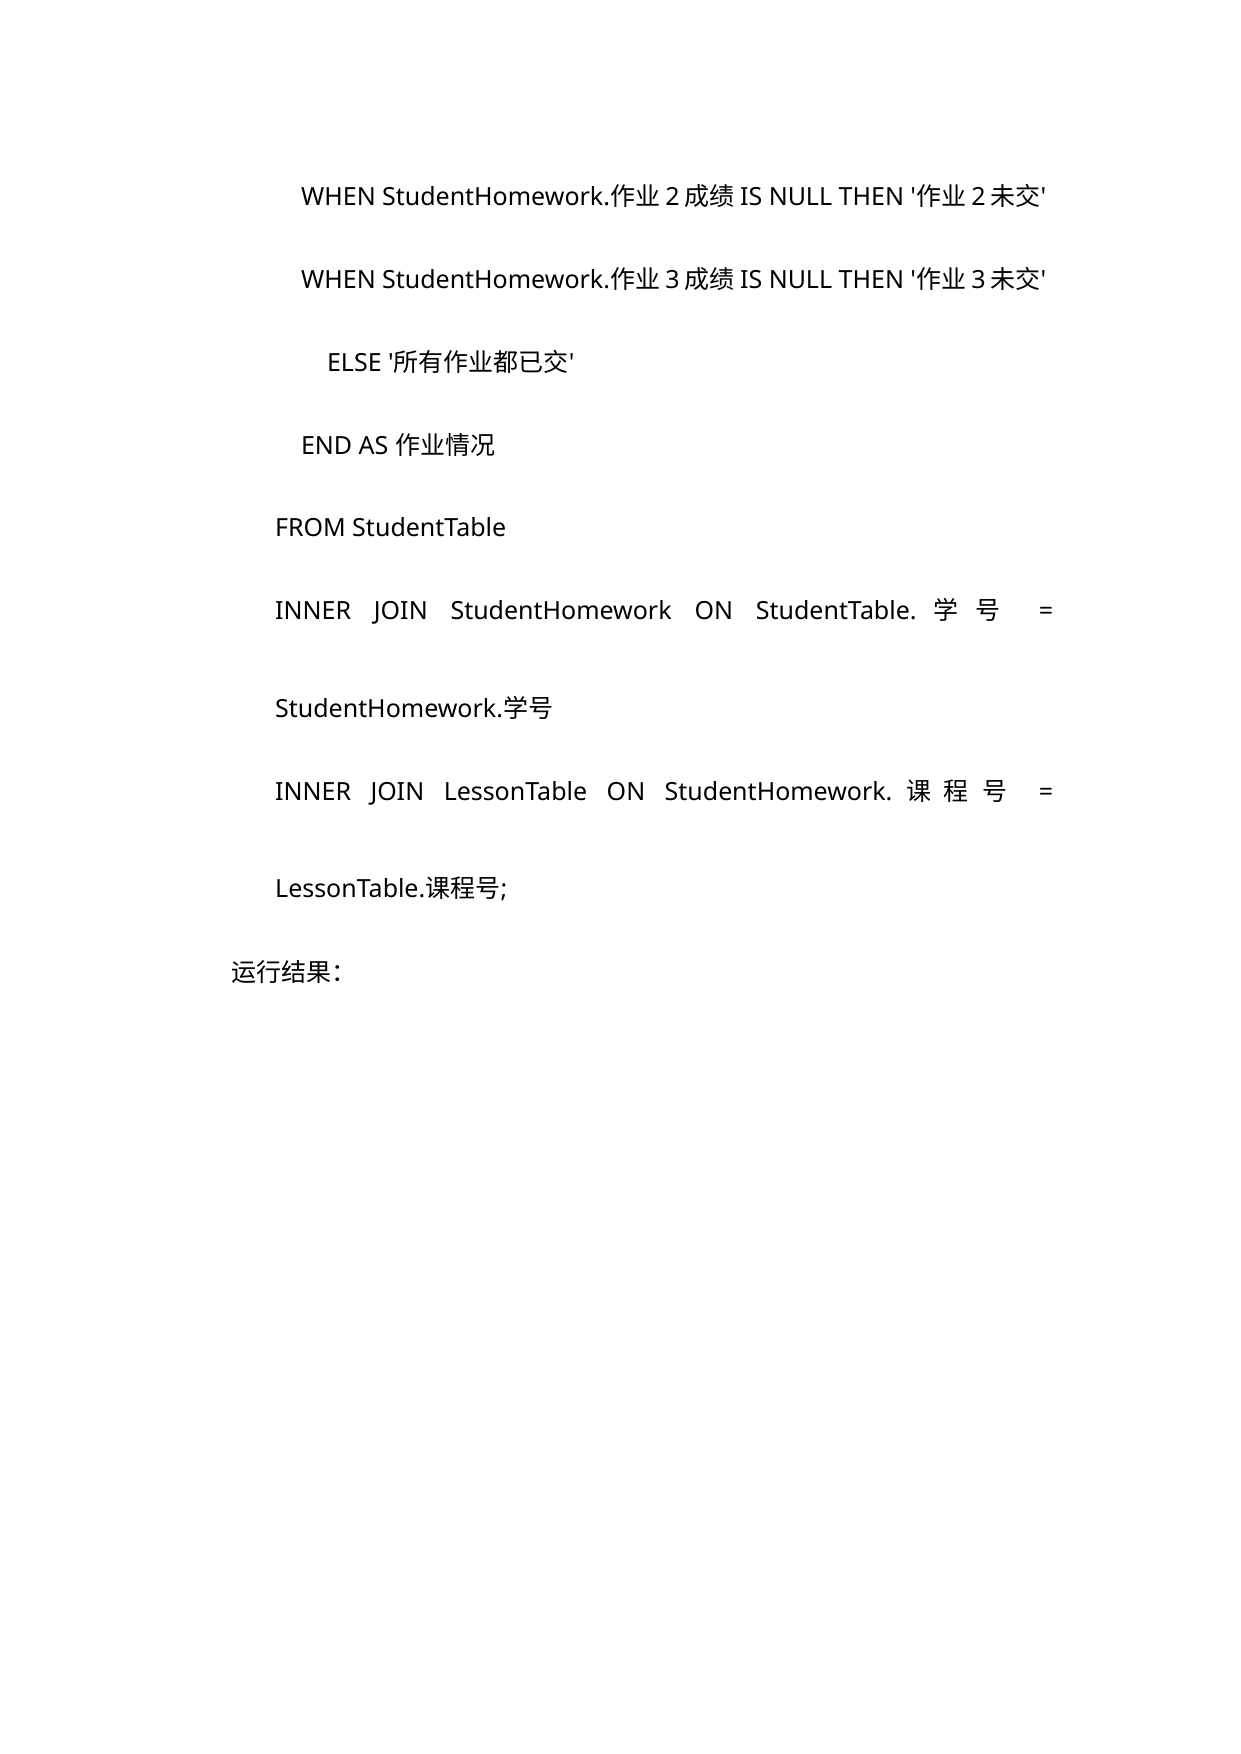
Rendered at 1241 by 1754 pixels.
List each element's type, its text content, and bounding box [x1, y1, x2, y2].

text ELSE '所有作业都已交' [275, 328, 1053, 393]
text 运行结果： [231, 938, 1053, 1003]
text FROM StudentTable [275, 494, 1053, 559]
text END AS 作业情况 [275, 411, 1053, 476]
text WHEN StudentHomework.作业3成绩 IS NULL THEN '作业3未交' [275, 245, 1053, 310]
text INNER JOIN StudentHomework ON StudentTable.学号 = StudentHomework.学号 [275, 576, 1053, 739]
text WHEN StudentHomework.作业2成绩 IS NULL THEN '作业2未交' [275, 162, 1053, 227]
text INNER JOIN LessonTable ON StudentHomework.课程号 = LessonTable.课程号; [275, 757, 1053, 919]
